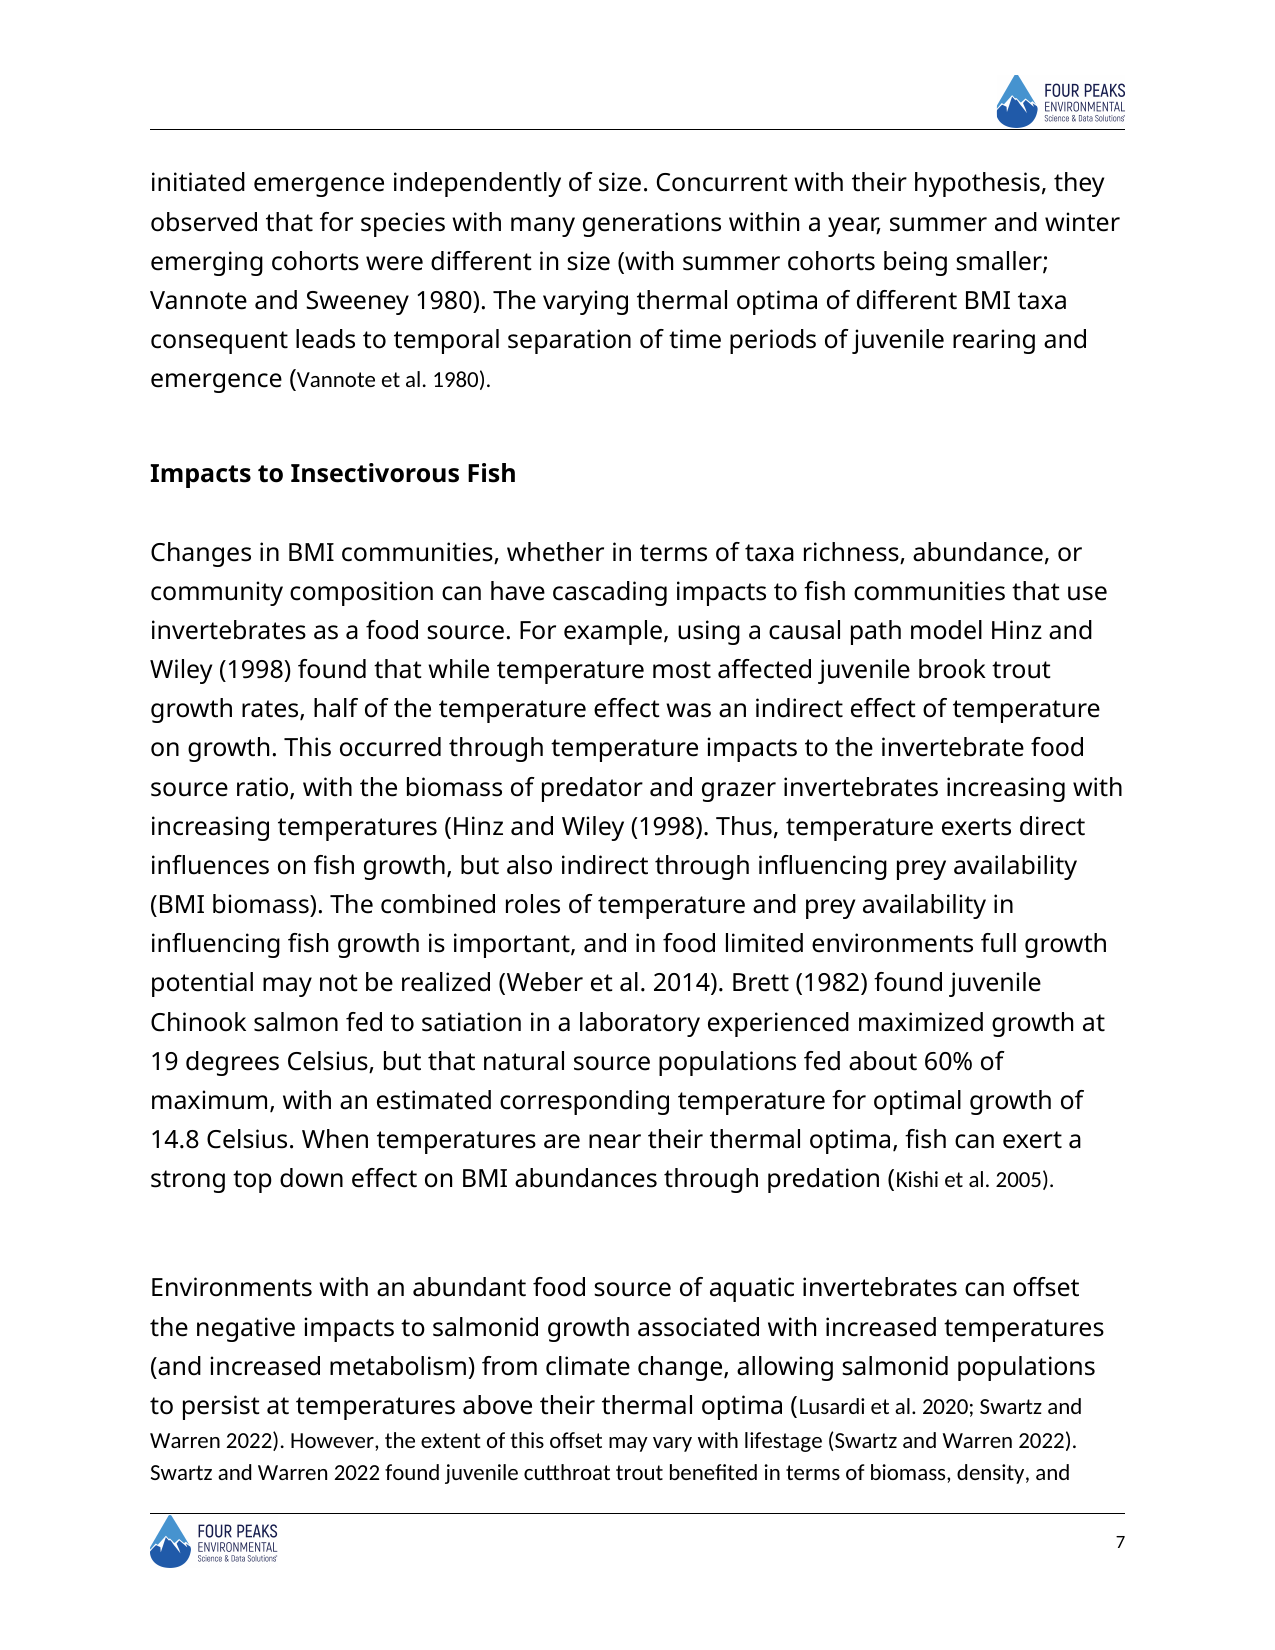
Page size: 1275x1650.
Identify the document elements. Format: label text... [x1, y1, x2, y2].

text Impacts to Insectivorous Fish [150, 456, 1125, 490]
picture [996, 75, 1125, 128]
picture [150, 1515, 278, 1568]
text Changes in BMI communities, whether in terms of taxa richness, abundance, or community composition can have cascading impacts to fish communities that use invertebrates as a food source. For example, using a causal path model Hinz and Wiley (1998) found that while temperature most affected juvenile brook trout growth rates, half of the temperature effect was an indirect effect of temperature on growth. This occurred through temperature impacts to the invertebrate food source ratio, with the biomass of predator and grazer invertebrates increasing with increasing temperatures (Hinz and Wiley (1998). Thus, temperature exerts direct influences on fish growth, but also indirect through influencing prey availability (BMI biomass). The combined roles of temperature and prey availability in influencing fish growth is important, and in food limited environments full growth potential may not be realized (Weber et al. 2014). Brett (1982) found juvenile Chinook salmon fed to satiation in a laboratory experienced maximized growth at 19 degrees Celsius, but that natural source populations fed about 60% of maximum, with an estimated corresponding temperature for optimal growth of 14.8 Celsius. When temperatures are near their thermal optima, fish can exert a strong top down effect on BMI abundances through predation (Kishi et al. 2005). [150, 534, 1125, 1195]
